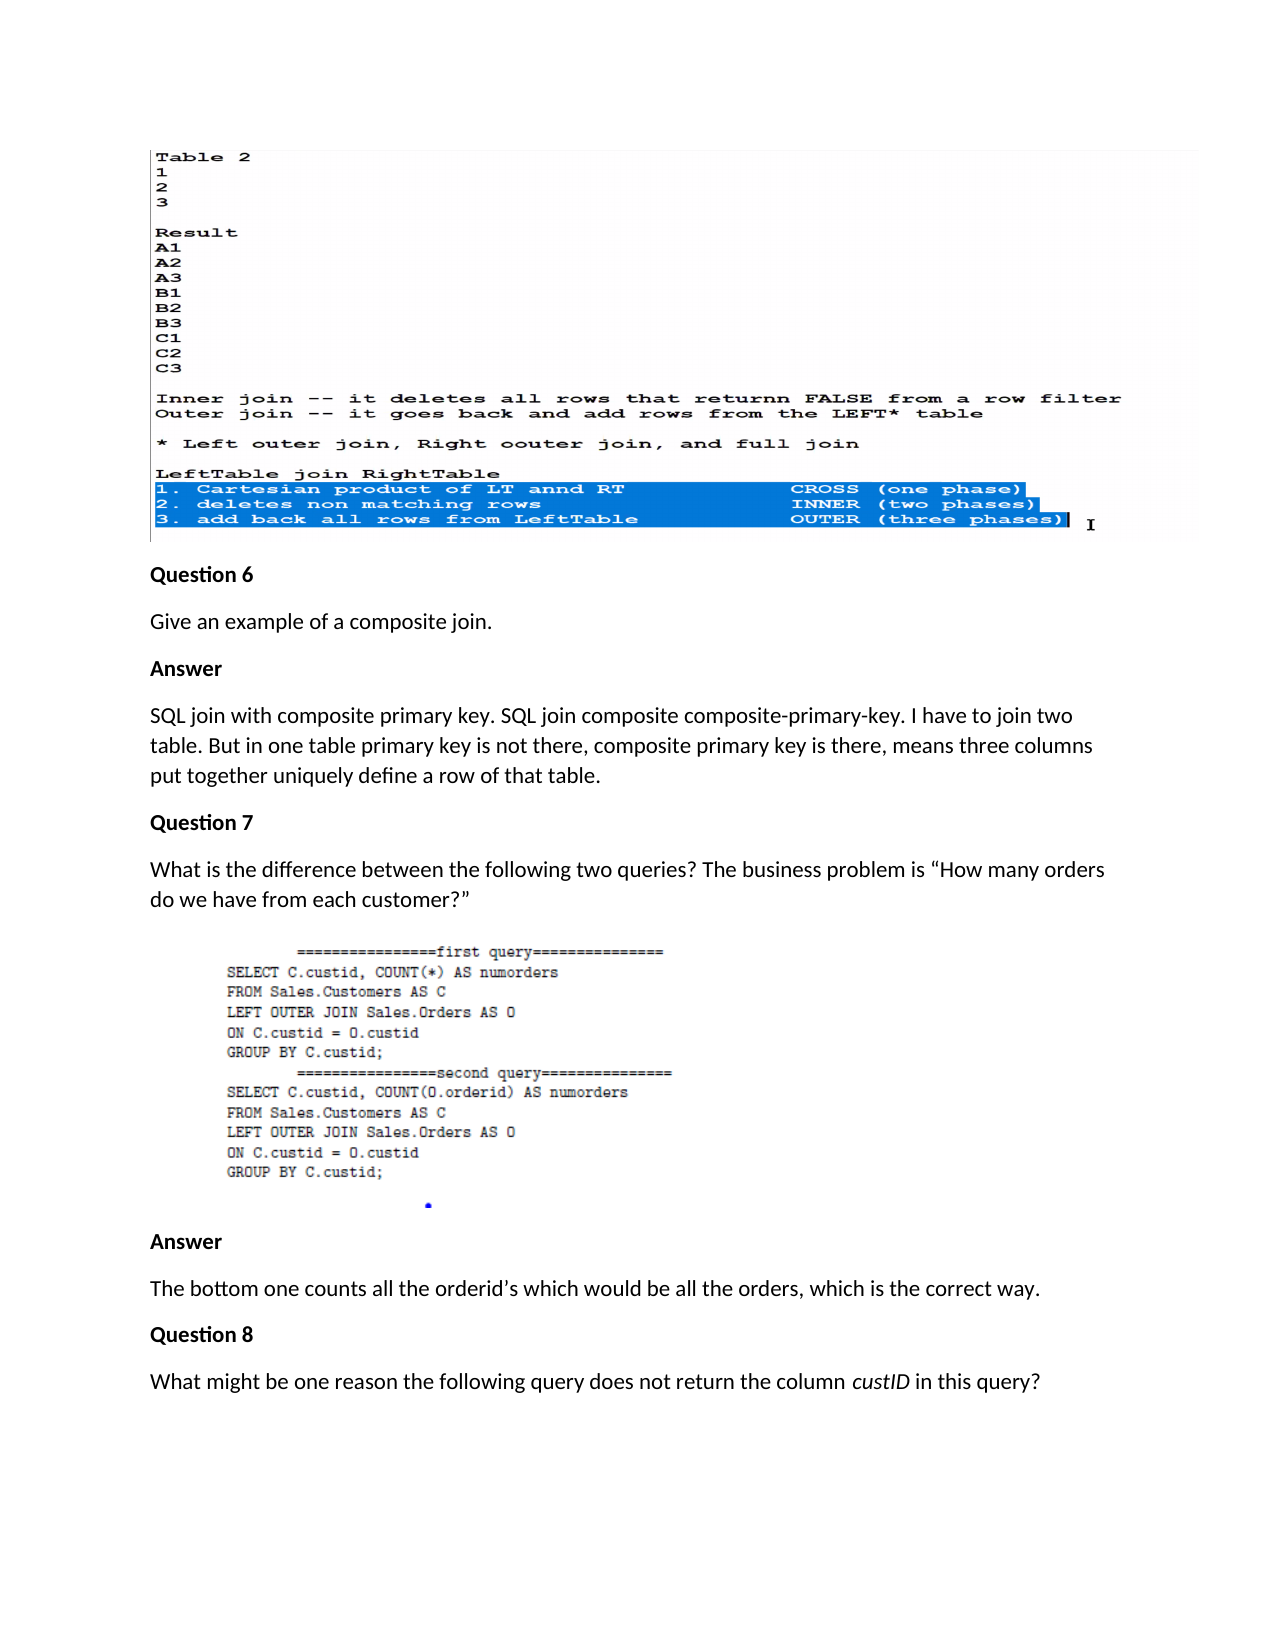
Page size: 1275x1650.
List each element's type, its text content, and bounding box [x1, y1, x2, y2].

text Give an example of a composite join. [150, 607, 1125, 635]
text The bottom one counts all the orderid’s which would be all the orders, which is the correct way. [150, 1274, 1125, 1302]
text What might be one reason the following query does not return the column custID in this query? [150, 1367, 1125, 1396]
text Question 6 [150, 560, 1125, 588]
picture [150, 932, 811, 1208]
text Question 8 [150, 1321, 1125, 1349]
text Answer [150, 654, 1125, 682]
text Question 7 [150, 808, 1125, 836]
picture [150, 150, 1199, 542]
text What is the difference between the following two queries? The business problem is “How many orders do we have from each customer?” [150, 855, 1125, 913]
text Answer [150, 1227, 1125, 1255]
text SQL join with composite primary key. SQL join composite composite-primary-key. I have to join two table. But in one table primary key is not there, composite primary key is there, means three columns put together uniquely define a row of that table. [150, 701, 1125, 789]
